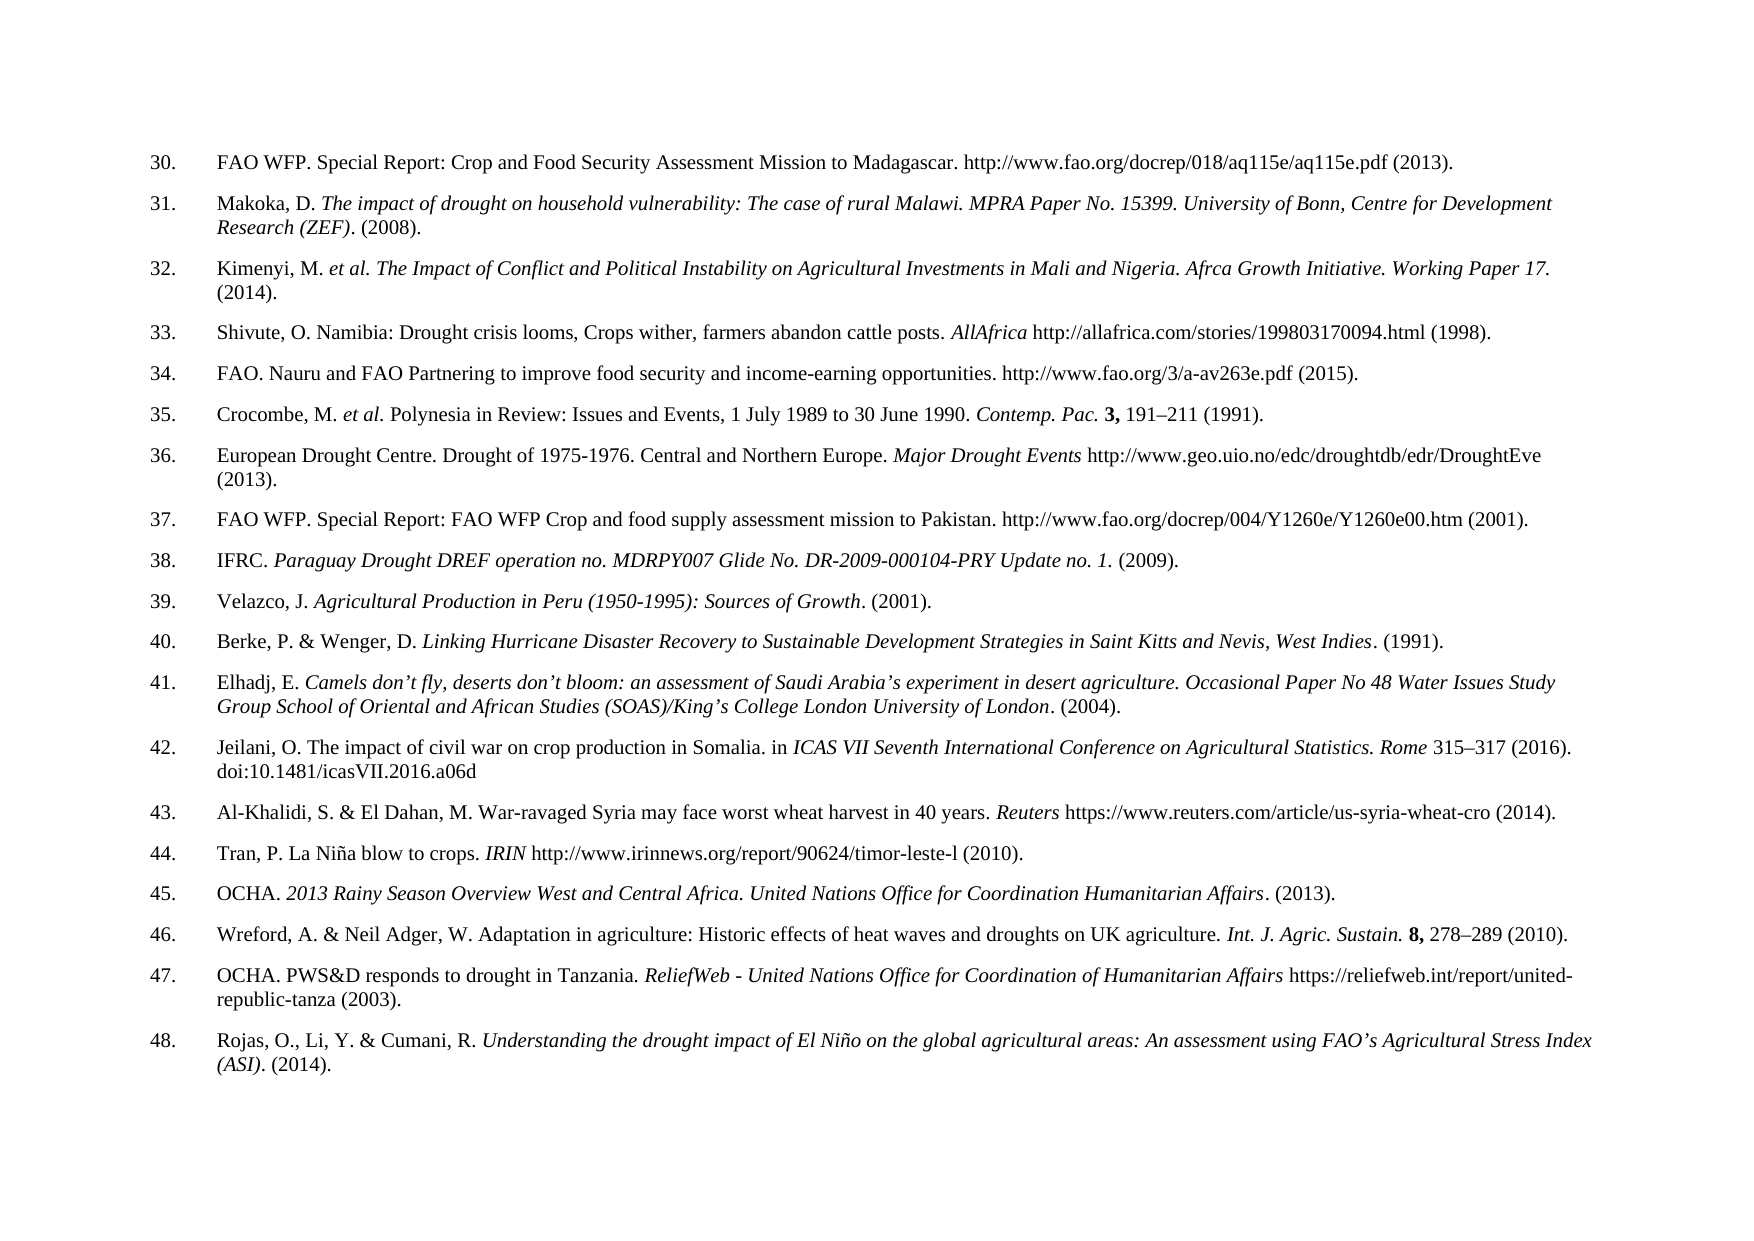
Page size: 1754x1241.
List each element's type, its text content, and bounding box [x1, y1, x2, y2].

text 41. Elhadj, E. Camels don’t fly, deserts don’t bloom: an assessment of Saudi Arabia’s experiment in desert agriculture. Occasional Paper No 48 Water Issues Study Group School of Oriental and African Studies (SOAS)/King’s College London University of London. (2004). [150, 670, 1604, 718]
text 38. IFRC. Paraguay Drought DREF operation no. MDRPY007 Glide No. DR-2009-000104-PRY Update no. 1. (2009). [150, 548, 1604, 572]
text 47. OCHA. PWS&D responds to drought in Tanzania. ReliefWeb - United Nations Office for Coordination of Humanitarian Affairs https://reliefweb.int/report/united-republic-tanza (2003). [150, 963, 1604, 1011]
text 31. Makoka, D. The impact of drought on household vulnerability: The case of rural Malawi. MPRA Paper No. 15399. University of Bonn, Centre for Development Research (ZEF). (2008). [150, 191, 1604, 239]
text 33. Shivute, O. Namibia: Drought crisis looms, Crops wither, farmers abandon cattle posts. AllAfrica http://allafrica.com/stories/199803170094.html (1998). [150, 320, 1604, 344]
text 48. Rojas, O., Li, Y. & Cumani, R. Understanding the drought impact of El Niño on the global agricultural areas: An assessment using FAO’s Agricultural Stress Index (ASI). (2014). [150, 1027, 1604, 1076]
text 45. OCHA. 2013 Rainy Season Overview West and Central Africa. United Nations Office for Coordination Humanitarian Affairs. (2013). [150, 881, 1604, 905]
text 42. Jeilani, O. The impact of civil war on crop production in Somalia. in ICAS VII Seventh International Conference on Agricultural Statistics. Rome 315–317 (2016). doi:10.1481/icasVII.2016.a06d [150, 735, 1604, 783]
text 36. European Drought Centre. Drought of 1975-1976. Central and Northern Europe. Major Drought Events http://www.geo.uio.no/edc/droughtdb/edr/DroughtEve (2013). [150, 442, 1604, 491]
text 37. FAO WFP. Special Report: FAO WFP Crop and food supply assessment mission to Pakistan. http://www.fao.org/docrep/004/Y1260e/Y1260e00.htm (2001). [150, 507, 1604, 531]
text 32. Kimenyi, M. et al. The Impact of Conflict and Political Instability on Agricultural Investments in Mali and Nigeria. Afrca Growth Initiative. Working Paper 17. (2014). [150, 256, 1604, 304]
text 43. Al-Khalidi, S. & El Dahan, M. War-ravaged Syria may face worst wheat harvest in 40 years. Reuters https://www.reuters.com/article/us-syria-wheat-cro (2014). [150, 800, 1604, 824]
text 46. Wreford, A. & Neil Adger, W. Adaptation in agriculture: Historic effects of heat waves and droughts on UK agriculture. Int. J. Agric. Sustain. 8, 278–289 (2010). [150, 922, 1604, 946]
text 40. Berke, P. & Wenger, D. Linking Hurricane Disaster Recovery to Sustainable Development Strategies in Saint Kitts and Nevis, West Indies. (1991). [150, 629, 1604, 653]
text 30. FAO WFP. Special Report: Crop and Food Security Assessment Mission to Madagascar. http://www.fao.org/docrep/018/aq115e/aq115e.pdf (2013). [150, 150, 1604, 174]
text 35. Crocombe, M. et al. Polynesia in Review: Issues and Events, 1 July 1989 to 30 June 1990. Contemp. Pac. 3, 191–211 (1991). [150, 402, 1604, 426]
text 44. Tran, P. La Niña blow to crops. IRIN http://www.irinnews.org/report/90624/timor-leste-l (2010). [150, 841, 1604, 864]
text 34. FAO. Nauru and FAO Partnering to improve food security and income-earning opportunities. http://www.fao.org/3/a-av263e.pdf (2015). [150, 361, 1604, 385]
text 39. Velazco, J. Agricultural Production in Peru (1950-1995): Sources of Growth. (2001). [150, 589, 1604, 613]
